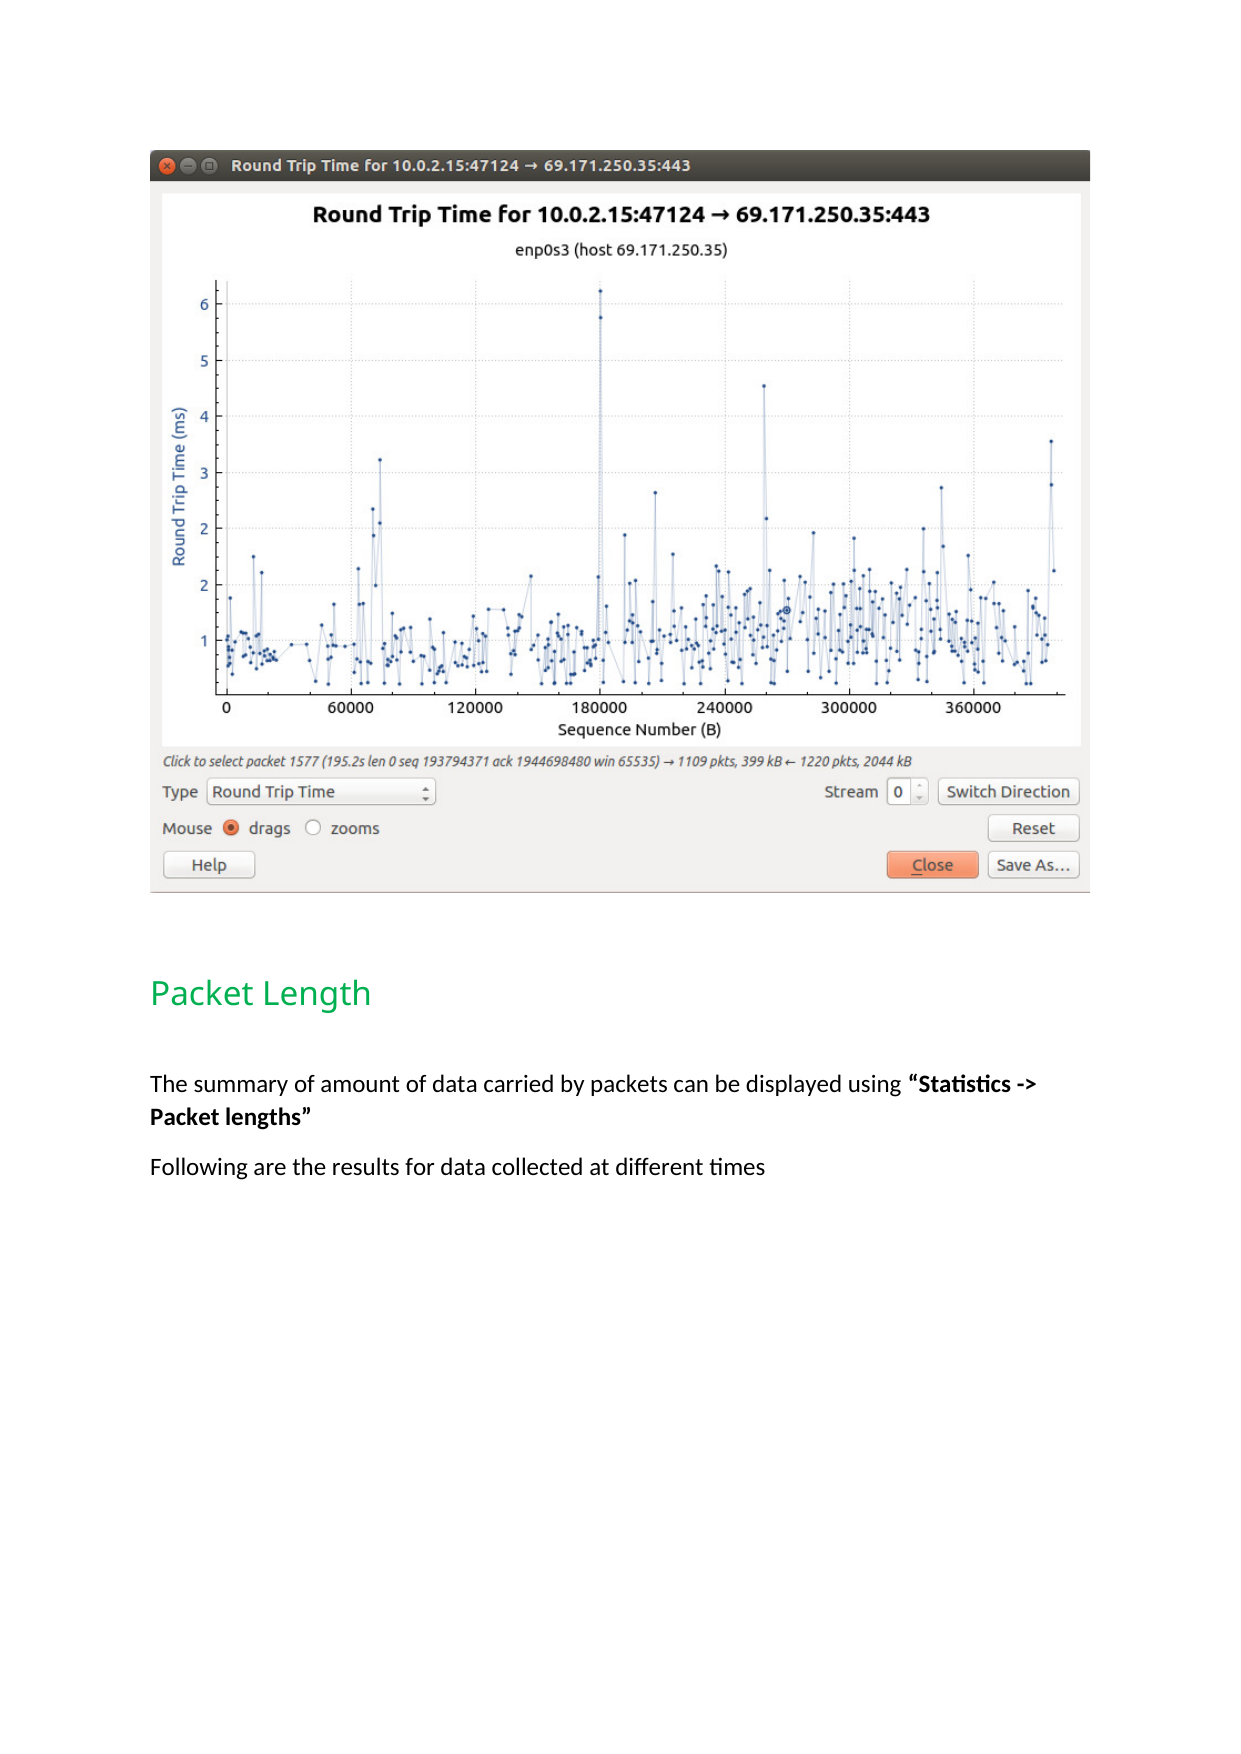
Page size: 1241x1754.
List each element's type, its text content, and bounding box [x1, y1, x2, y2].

text Following are the results for data collected at different times [150, 1151, 1090, 1181]
text The summary of amount of data carried by packets can be displayed using “Statistics -> Packet lengths” [150, 1068, 1090, 1132]
picture [150, 150, 1091, 893]
subtitle Packet Length [150, 970, 1090, 1015]
